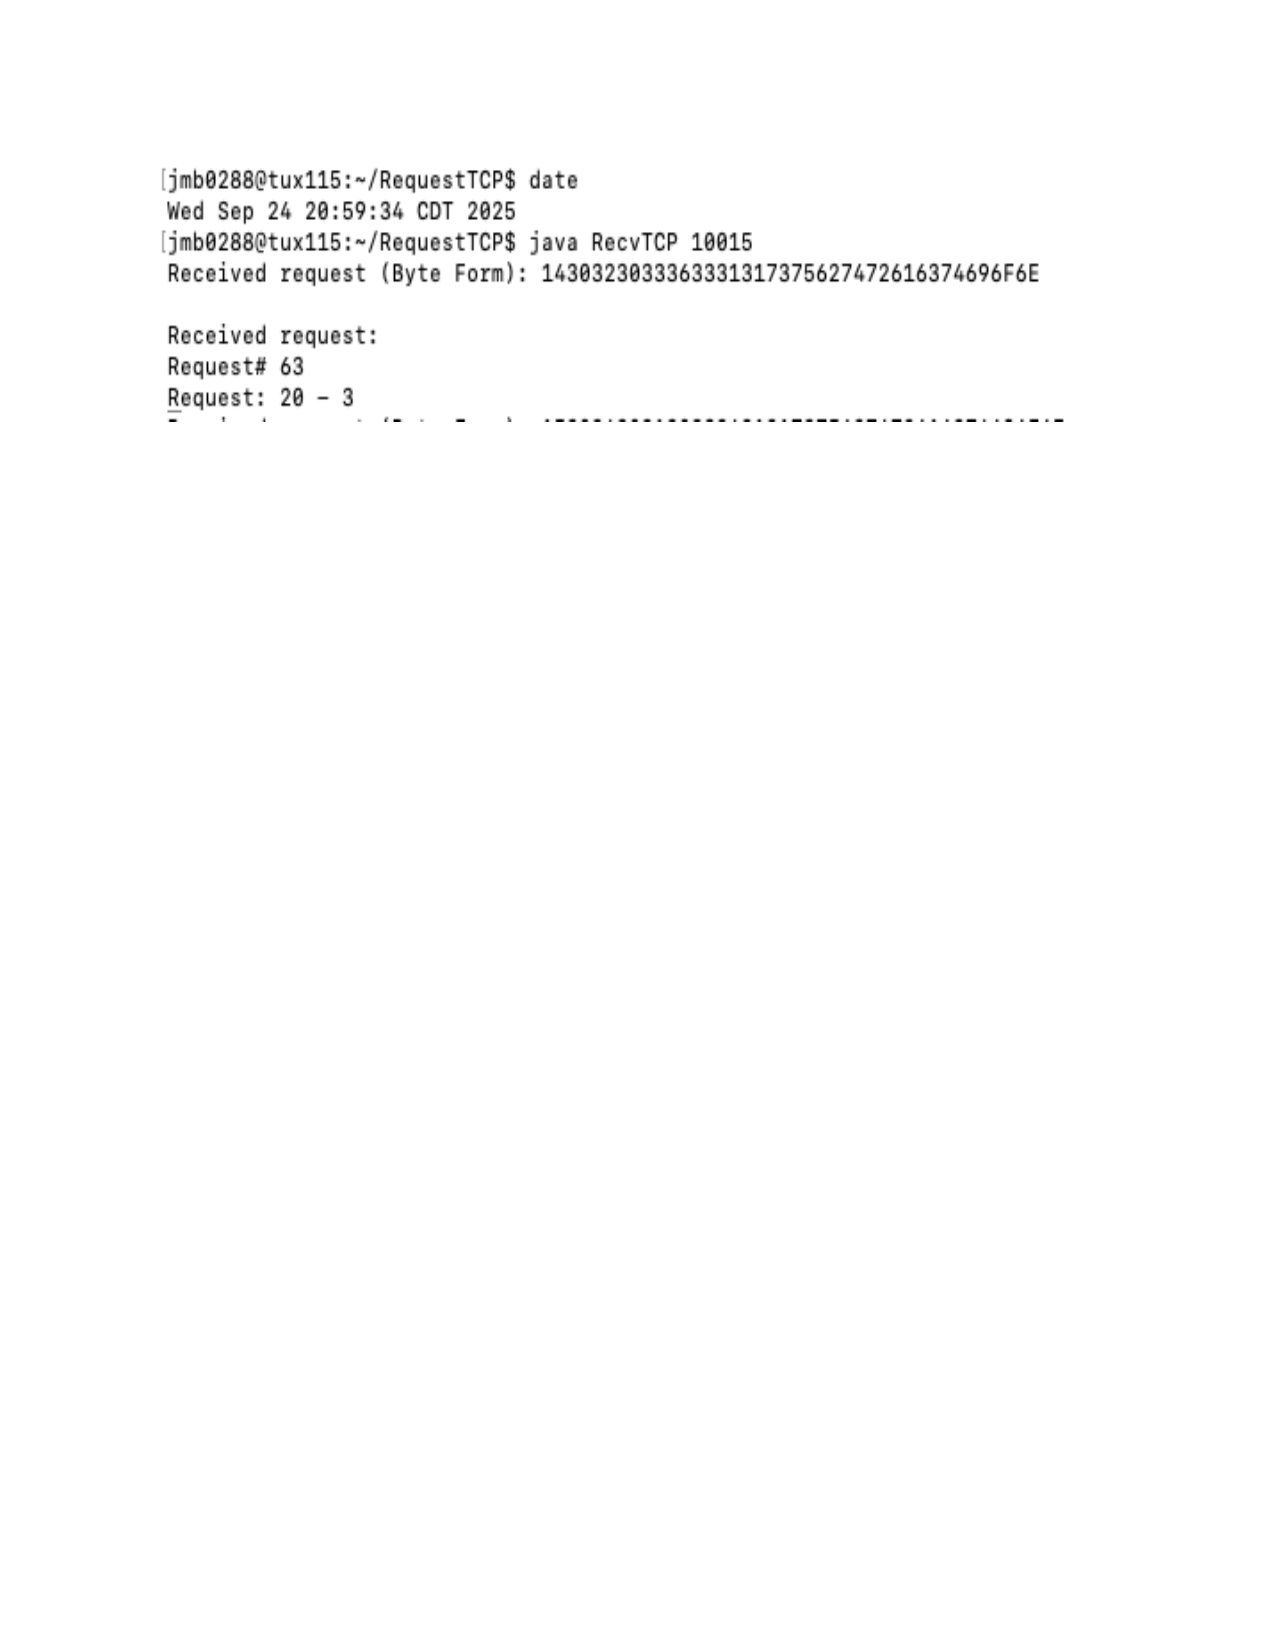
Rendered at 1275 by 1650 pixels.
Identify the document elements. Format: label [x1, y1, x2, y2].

picture [150, 150, 1125, 422]
